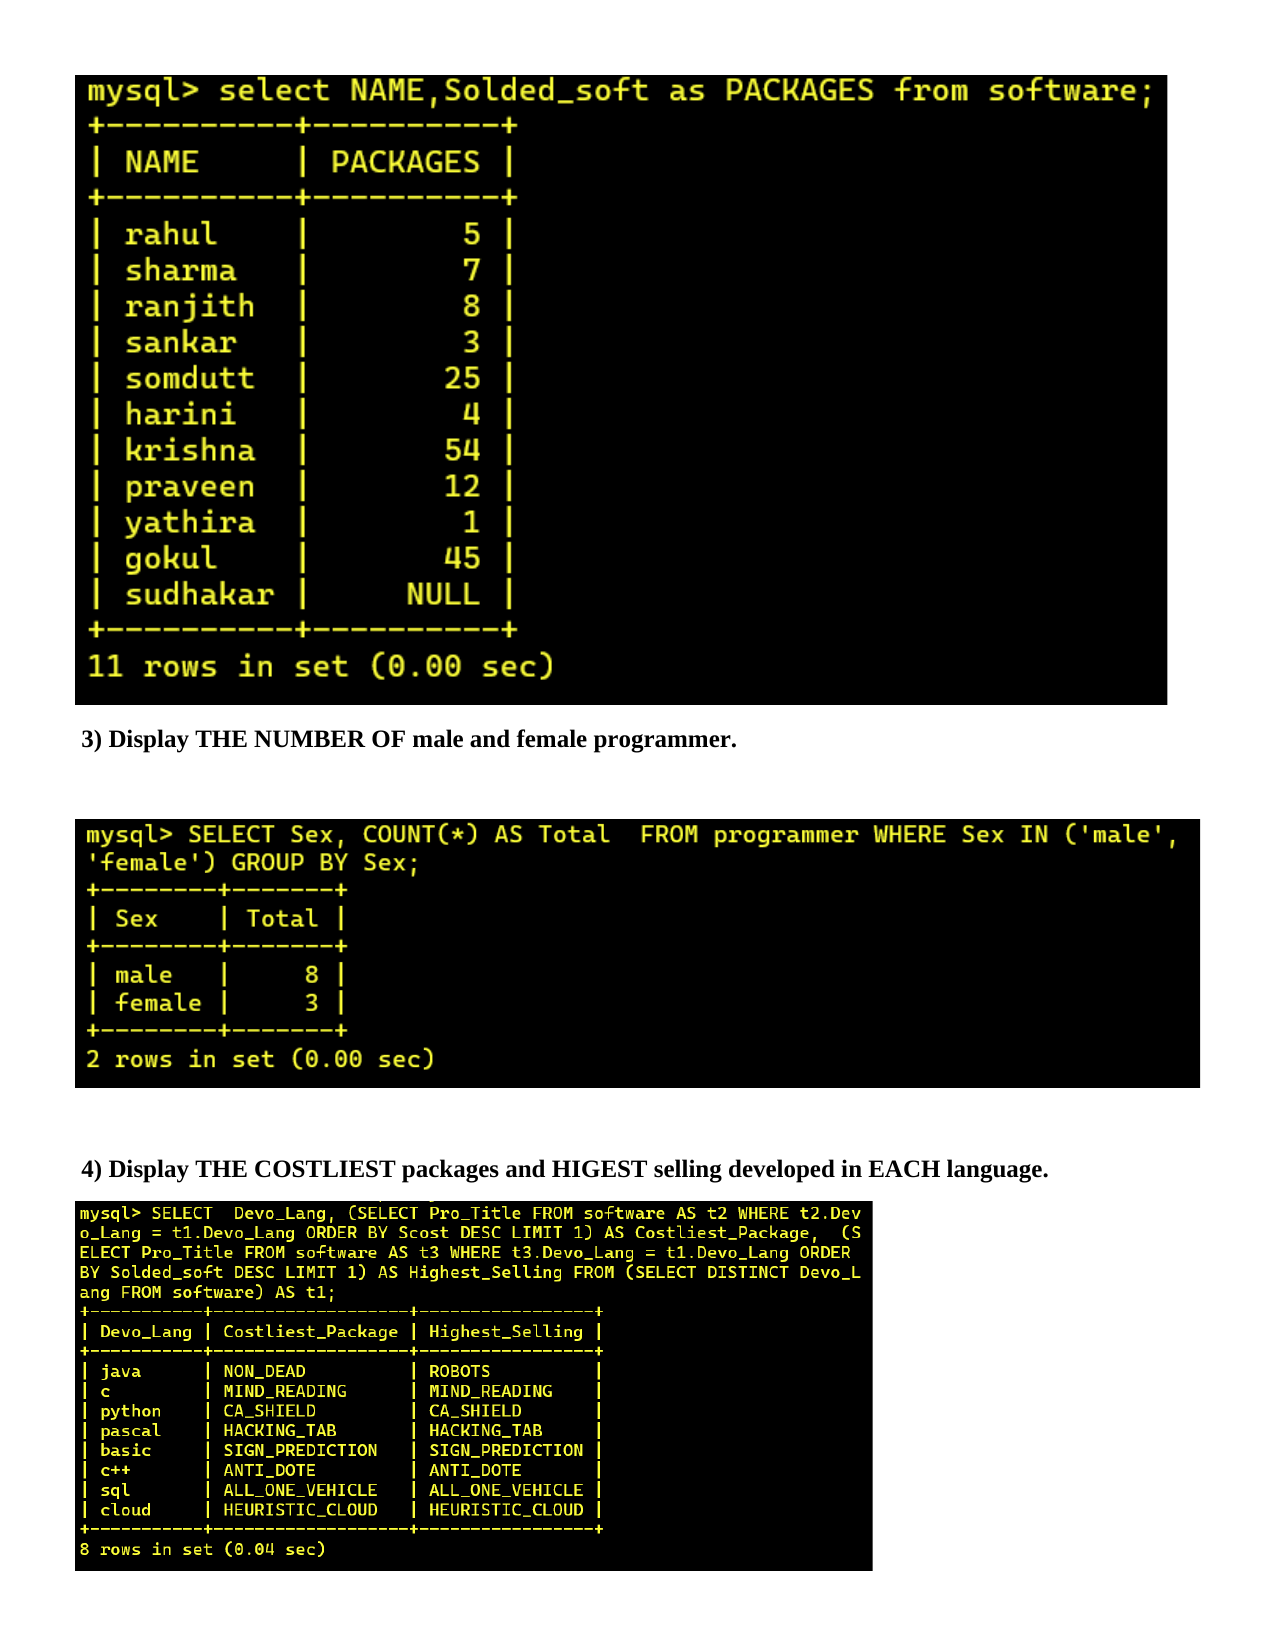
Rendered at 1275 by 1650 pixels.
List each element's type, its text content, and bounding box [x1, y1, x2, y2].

text 4) Display THE COSTLIEST packages and HIGEST selling developed in EACH language. [75, 1154, 1200, 1183]
picture [75, 1201, 873, 1571]
text 3) Display THE NUMBER OF male and female programmer. [75, 724, 1200, 752]
picture [75, 819, 1200, 1088]
picture [75, 75, 1168, 705]
